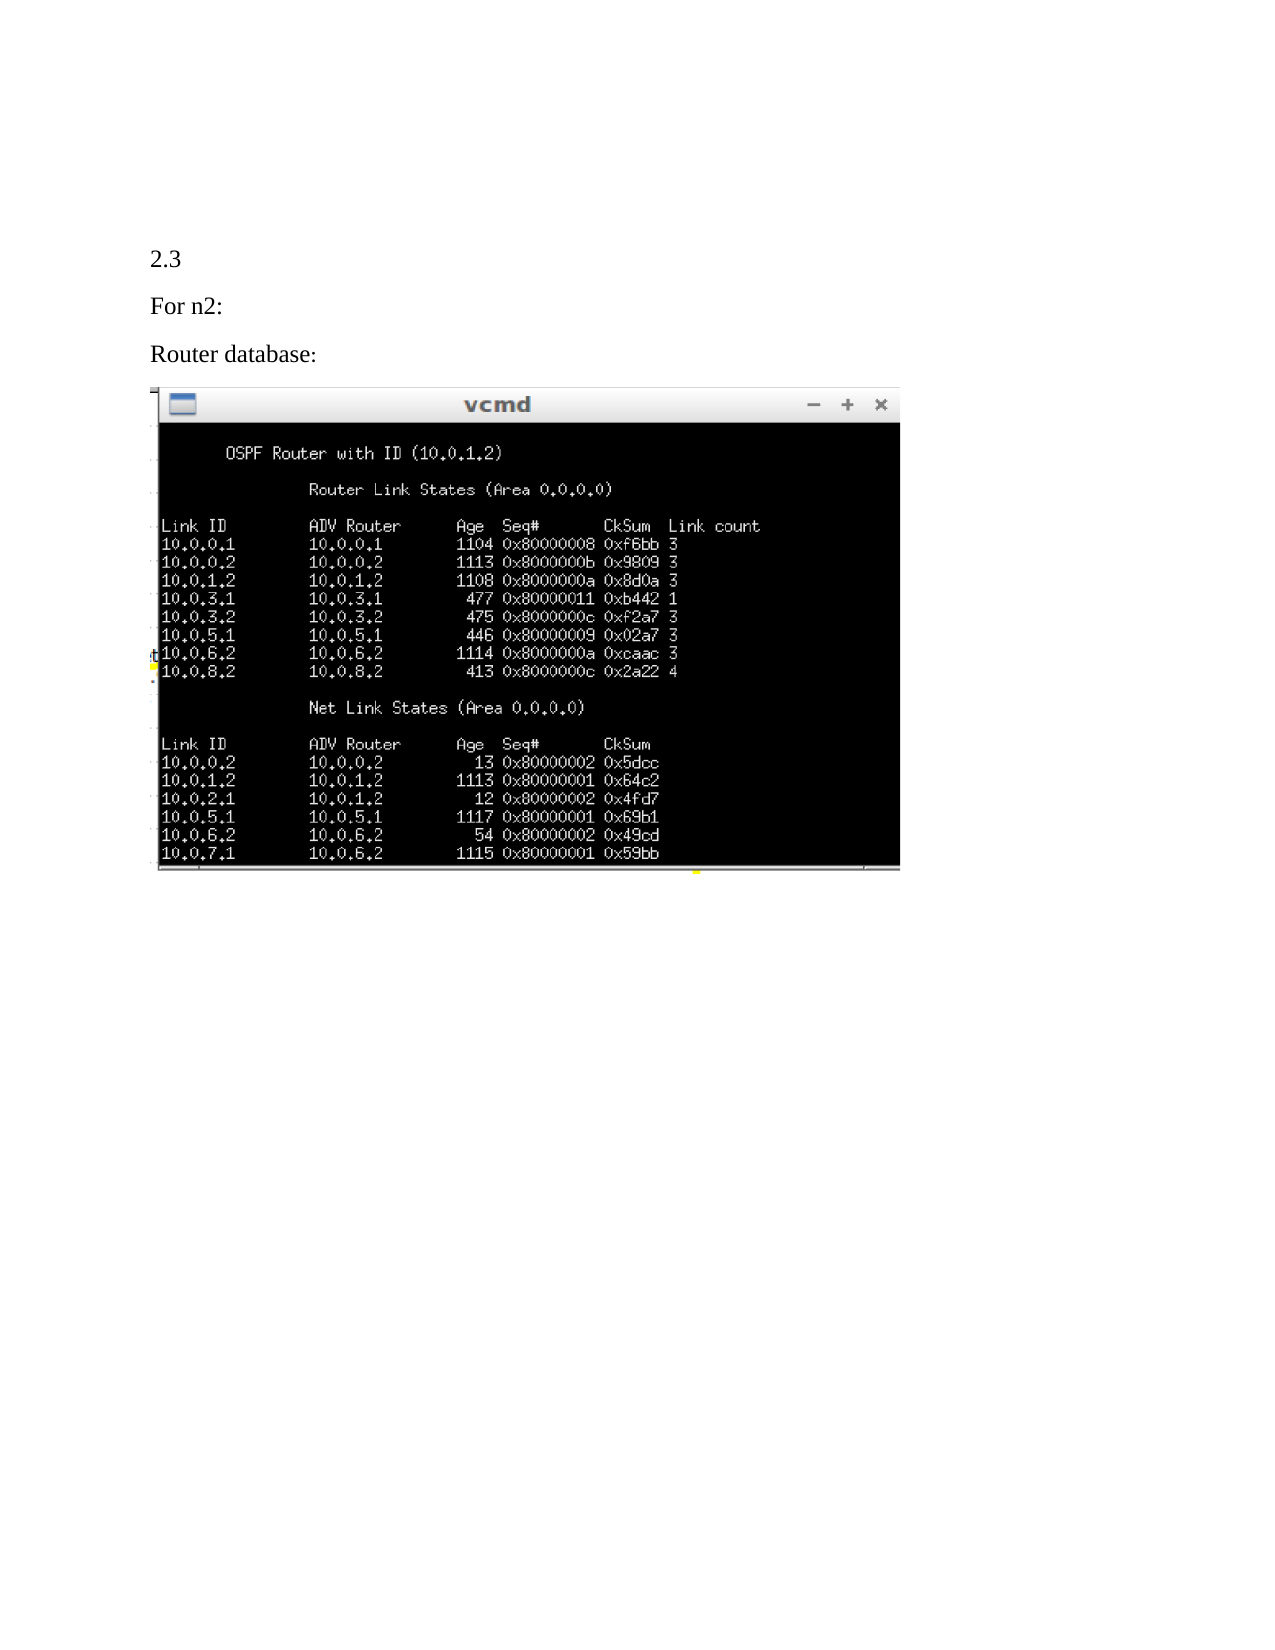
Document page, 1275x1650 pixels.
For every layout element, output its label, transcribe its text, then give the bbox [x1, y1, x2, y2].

text 2.3 [150, 244, 1125, 272]
text Router database: [150, 339, 1125, 368]
picture [150, 387, 901, 874]
text For n2: [150, 291, 1125, 320]
